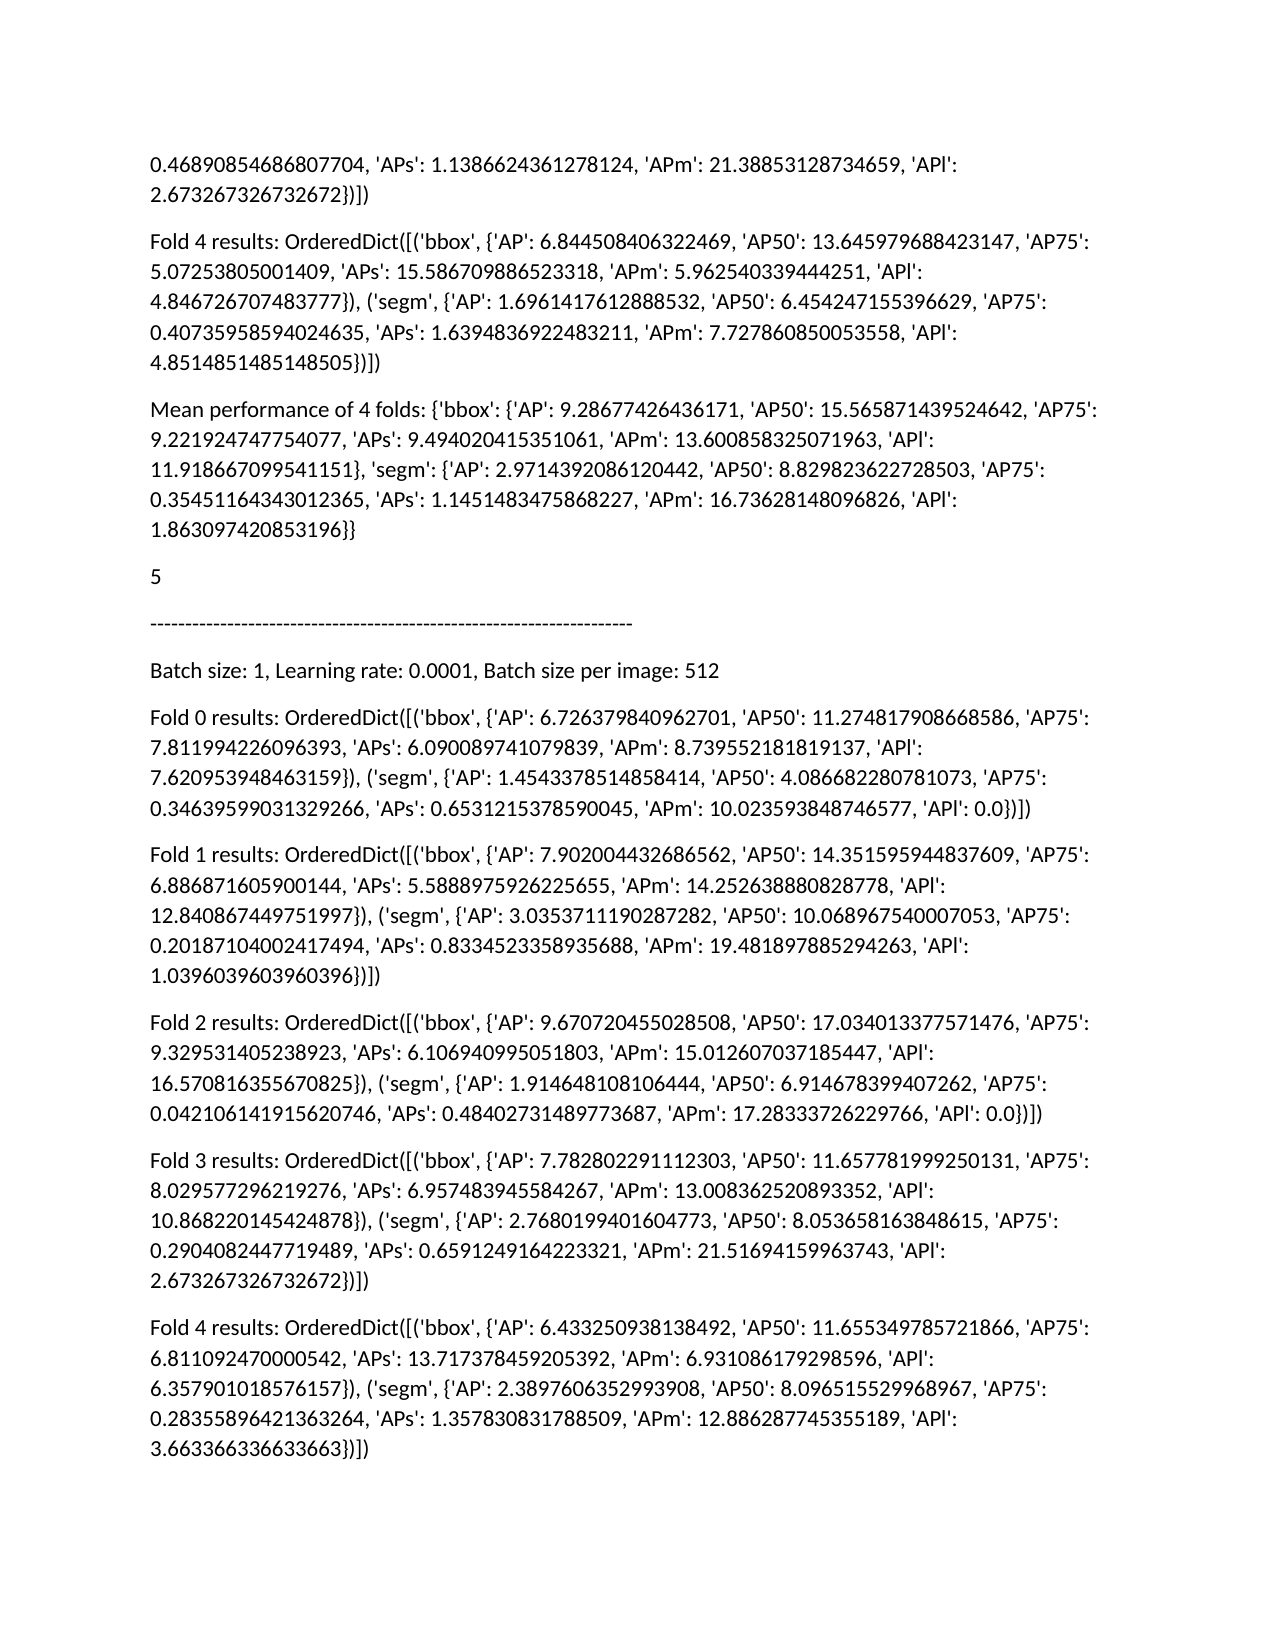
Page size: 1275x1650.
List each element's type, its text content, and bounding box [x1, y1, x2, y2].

text Fold 4 results: OrderedDict([('bbox', {'AP': 6.433250938138492, 'AP50': 11.655349785721866, 'AP75': 6.811092470000542, 'APs': 13.717378459205392, 'APm': 6.931086179298596, 'APl': 6.357901018576157}), ('segm', {'AP': 2.3897606352993908, 'AP50': 8.096515529968967, 'AP75': 0.28355896421363264, 'APs': 1.357830831788509, 'APm': 12.886287745355189, 'APl': 3.663366336633663})]) [150, 1313, 1125, 1462]
text Fold 3 results: OrderedDict([('bbox', {'AP': 7.782802291112303, 'AP50': 11.657781999250131, 'AP75': 8.029577296219276, 'APs': 6.957483945584267, 'APm': 13.008362520893352, 'APl': 10.868220145424878}), ('segm', {'AP': 2.7680199401604773, 'AP50': 8.053658163848615, 'AP75': 0.2904082447719489, 'APs': 0.6591249164223321, 'APm': 21.51694159963743, 'APl': 2.673267326732672})]) [150, 1146, 1125, 1295]
text Fold 4 results: OrderedDict([('bbox', {'AP': 6.844508406322469, 'AP50': 13.645979688423147, 'AP75': 5.07253805001409, 'APs': 15.586709886523318, 'APm': 5.962540339444251, 'APl': 4.846726707483777}), ('segm', {'AP': 1.6961417612888532, 'AP50': 6.454247155396629, 'AP75': 0.40735958594024635, 'APs': 1.6394836922483211, 'APm': 7.727860850053558, 'APl': 4.8514851485148505})]) [150, 227, 1125, 376]
text Fold 1 results: OrderedDict([('bbox', {'AP': 7.902004432686562, 'AP50': 14.351595944837609, 'AP75': 6.886871605900144, 'APs': 5.5888975926225655, 'APm': 14.252638880828778, 'APl': 12.840867449751997}), ('segm', {'AP': 3.0353711190287282, 'AP50': 10.068967540007053, 'AP75': 0.20187104002417494, 'APs': 0.8334523358935688, 'APm': 19.481897885294263, 'APl': 1.0396039603960396})]) [150, 841, 1125, 989]
text Fold 0 results: OrderedDict([('bbox', {'AP': 6.726379840962701, 'AP50': 11.274817908668586, 'AP75': 7.811994226096393, 'APs': 6.090089741079839, 'APm': 8.739552181819137, 'APl': 7.620953948463159}), ('segm', {'AP': 1.4543378514858414, 'AP50': 4.086682280781073, 'AP75': 0.34639599031329266, 'APs': 0.6531215378590045, 'APm': 10.023593848746577, 'APl': 0.0})]) [150, 703, 1125, 822]
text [150, 150, 1125, 208]
text Fold 2 results: OrderedDict([('bbox', {'AP': 9.670720455028508, 'AP50': 17.034013377571476, 'AP75': 9.329531405238923, 'APs': 6.106940995051803, 'APm': 15.012607037185447, 'APl': 16.570816355670825}), ('segm', {'AP': 1.914648108106444, 'AP50': 6.914678399407262, 'AP75': 0.042106141915620746, 'APs': 0.48402731489773687, 'APm': 17.28333726229766, 'APl': 0.0})]) [150, 1008, 1125, 1127]
text Batch size: 1, Learning rate: 0.0001, Batch size per image: 512 [150, 656, 1125, 684]
text 5 [150, 562, 1125, 591]
text Mean performance of 4 folds: {'bbox': {'AP': 9.28677426436171, 'AP50': 15.565871439524642, 'AP75': 9.221924747754077, 'APs': 9.494020415351061, 'APm': 13.600858325071963, 'APl': 11.918667099541151}, 'segm': {'AP': 2.9714392086120442, 'AP50': 8.829823622728503, 'AP75': 0.35451164343012365, 'APs': 1.1451483475868227, 'APm': 16.73628148096826, 'APl': 1.863097420853196}} [150, 395, 1125, 544]
text --------------------------------------------------------------------- [150, 609, 1125, 637]
